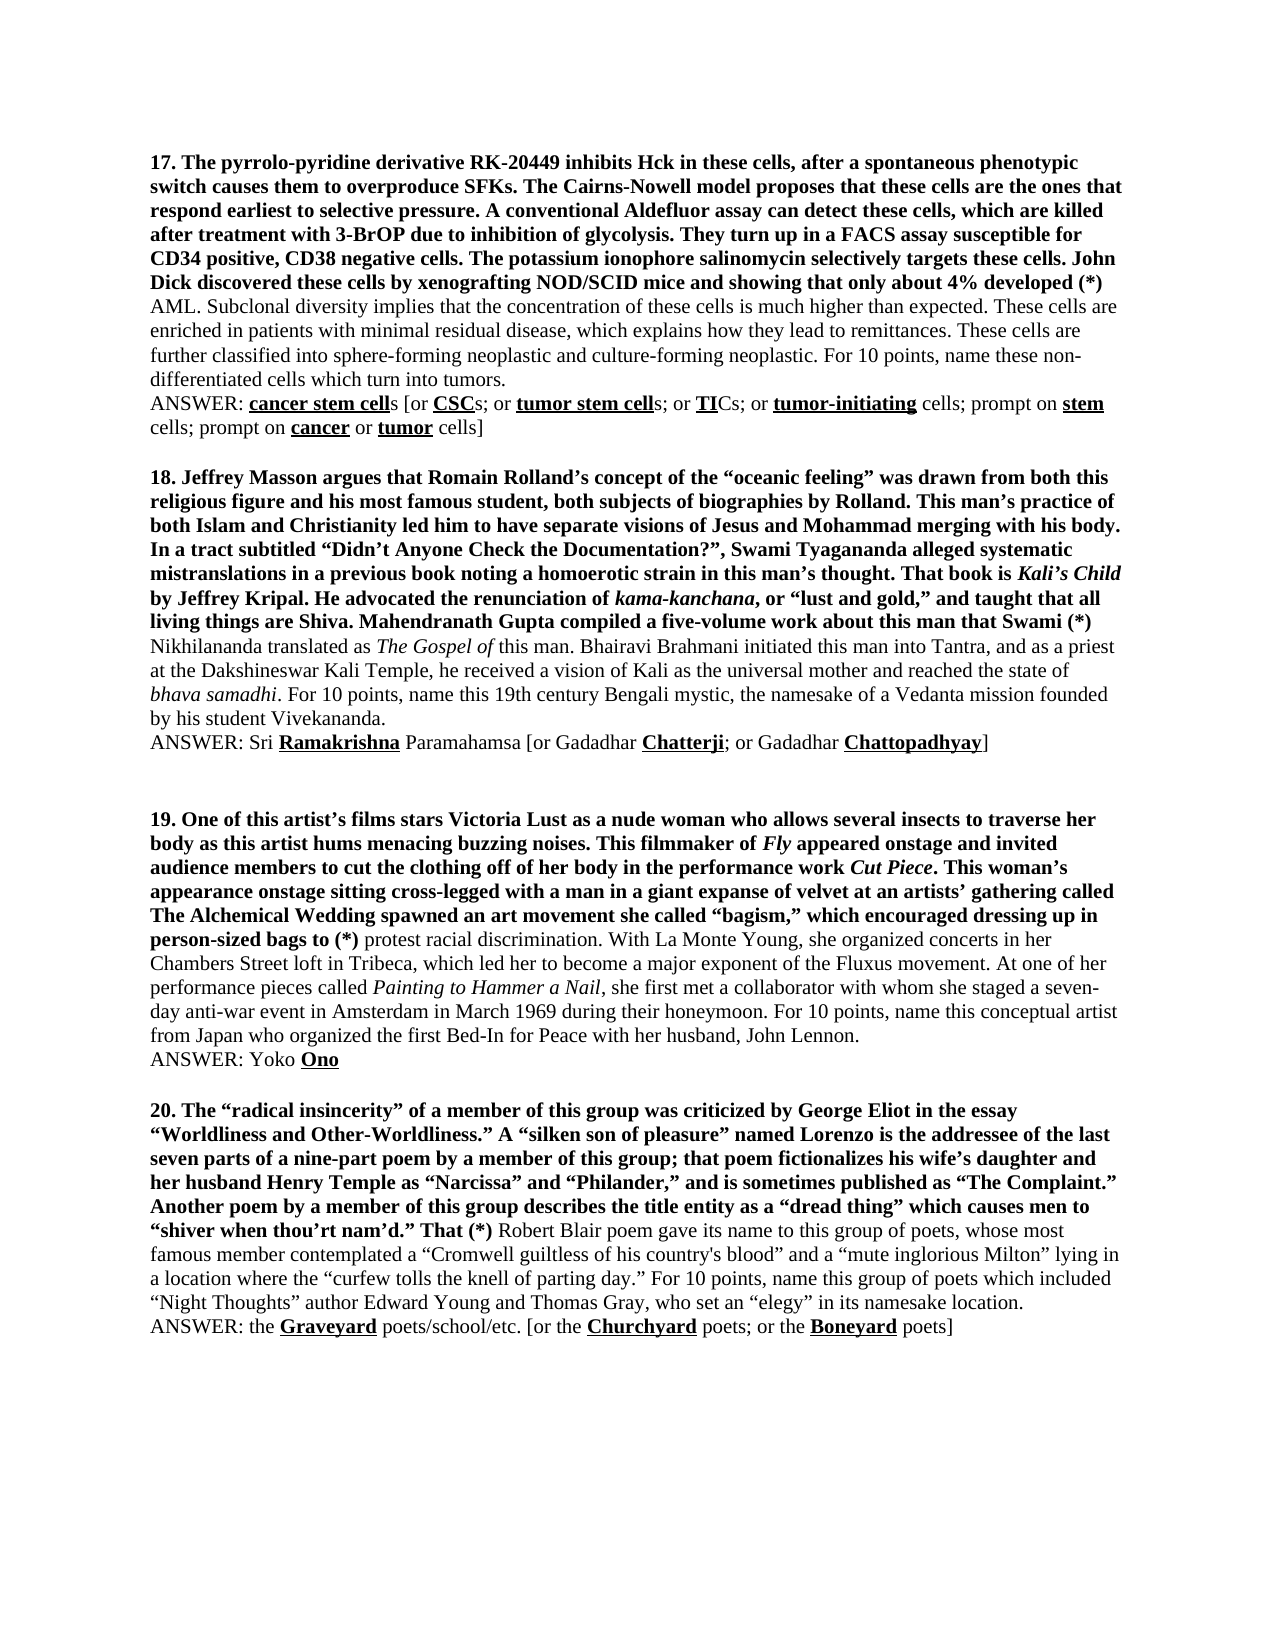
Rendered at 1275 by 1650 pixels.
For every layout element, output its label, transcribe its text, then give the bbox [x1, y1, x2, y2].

text 17. The pyrrolo-pyridine derivative RK-20449 inhibits Hck in these cells, after a spontaneous phenotypic switch causes them to overproduce SFKs. The Cairns-Nowell model proposes that these cells are the ones that respond earliest to selective pressure. A conventional Aldefluor assay can detect these cells, which are killed after treatment with 3-BrOP due to inhibition of glycolysis. They turn up in a FACS assay susceptible for CD34 positive, CD38 negative cells. The potassium ionophore salinomycin selectively targets these cells. John Dick discovered these cells by xenografting NOD/SCID mice and showing that only about 4% developed (*) AML. Subclonal diversity implies that the concentration of these cells is much higher than expected. These cells are enriched in patients with minimal residual disease, which explains how they lead to remittances. These cells are further classified into sphere-forming neoplastic and culture-forming neoplastic. For 10 points, name these non-differentiated cells which turn into tumors. [150, 150, 1125, 391]
text 18. Jeffrey Masson argues that Romain Rolland’s concept of the “oceanic feeling” was drawn from both this religious figure and his most famous student, both subjects of biographies by Rolland. This man’s practice of both Islam and Christianity led him to have separate visions of Jesus and Mohammad merging with his body. In a tract subtitled “Didn’t Anyone Check the Documentation?”, Swami Tyagananda alleged systematic mistranslations in a previous book noting a homoerotic strain in this man’s thought. That book is Kali’s Child by Jeffrey Kripal. He advocated the renunciation of kama-kanchana, or “lust and gold,” and taught that all living things are Shiva. Mahendranath Gupta compiled a five-volume work about this man that Swami (*) Nikhilananda translated as The Gospel of this man. Bhairavi Brahmani initiated this man into Tantra, and as a priest at the Dakshineswar Kali Temple, he received a vision of Kali as the universal mother and reached the state of bhava samadhi. For 10 points, name this 19th century Bengali mystic, the namesake of a Vedanta mission founded by his student Vivekananda. [150, 465, 1125, 730]
text 19. One of this artist’s films stars Victoria Lust as a nude woman who allows several insects to traverse her body as this artist hums menacing buzzing noises. This filmmaker of Fly appeared onstage and invited audience members to cut the clothing off of her body in the performance work Cut Piece. This woman’s appearance onstage sitting cross-legged with a man in a giant expanse of velvet at an artists’ gathering called The Alchemical Wedding spawned an art movement she called “bagism,” which encouraged dressing up in person-sized bags to (*) protest racial discrimination. With La Monte Young, she organized concerts in her Chambers Street loft in Tribeca, which led her to become a major exponent of the Fluxus movement. At one of her performance pieces called Painting to Hammer a Nail, she first met a collaborator with whom she staged a seven-day anti-war event in Amsterdam in March 1969 during their honeymoon. For 10 points, name this conceptual artist from Japan who organized the first Bed-In for Peace with her husband, John Lennon. [150, 807, 1125, 1047]
text ANSWER: cancer stem cells [or CSCs; or tumor stem cells; or TICs; or tumor-initiating cells; prompt on stem cells; prompt on cancer or tumor cells] [150, 391, 1125, 439]
text ANSWER: the Graveyard poets/school/etc. [or the Churchyard poets; or the Boneyard poets] [150, 1314, 1125, 1338]
text 20. The “radical insincerity” of a member of this group was criticized by George Eliot in the essay “Worldliness and Other-Worldliness.” A “silken son of pleasure” named Lorenzo is the addressee of the last seven parts of a nine-part poem by a member of this group; that poem fictionalizes his wife’s daughter and her husband Henry Temple as “Narcissa” and “Philander,” and is sometimes published as “The Complaint.” Another poem by a member of this group describes the title entity as a “dread thing” which causes men to “shiver when thou’rt nam’d.” That (*) Robert Blair poem gave its name to this group of poets, whose most famous member contemplated a “Cromwell guiltless of his country's blood” and a “mute inglorious Milton” lying in a location where the “curfew tolls the knell of parting day.” For 10 points, name this group of poets which included “Night Thoughts” author Edward Young and Thomas Gray, who set an “elegy” in its namesake location. [150, 1098, 1125, 1314]
text ANSWER: Sri Ramakrishna Paramahamsa [or Gadadhar Chatterji; or Gadadhar Chattopadhyay] [150, 730, 1125, 754]
text ANSWER: Yoko Ono [150, 1047, 1125, 1071]
